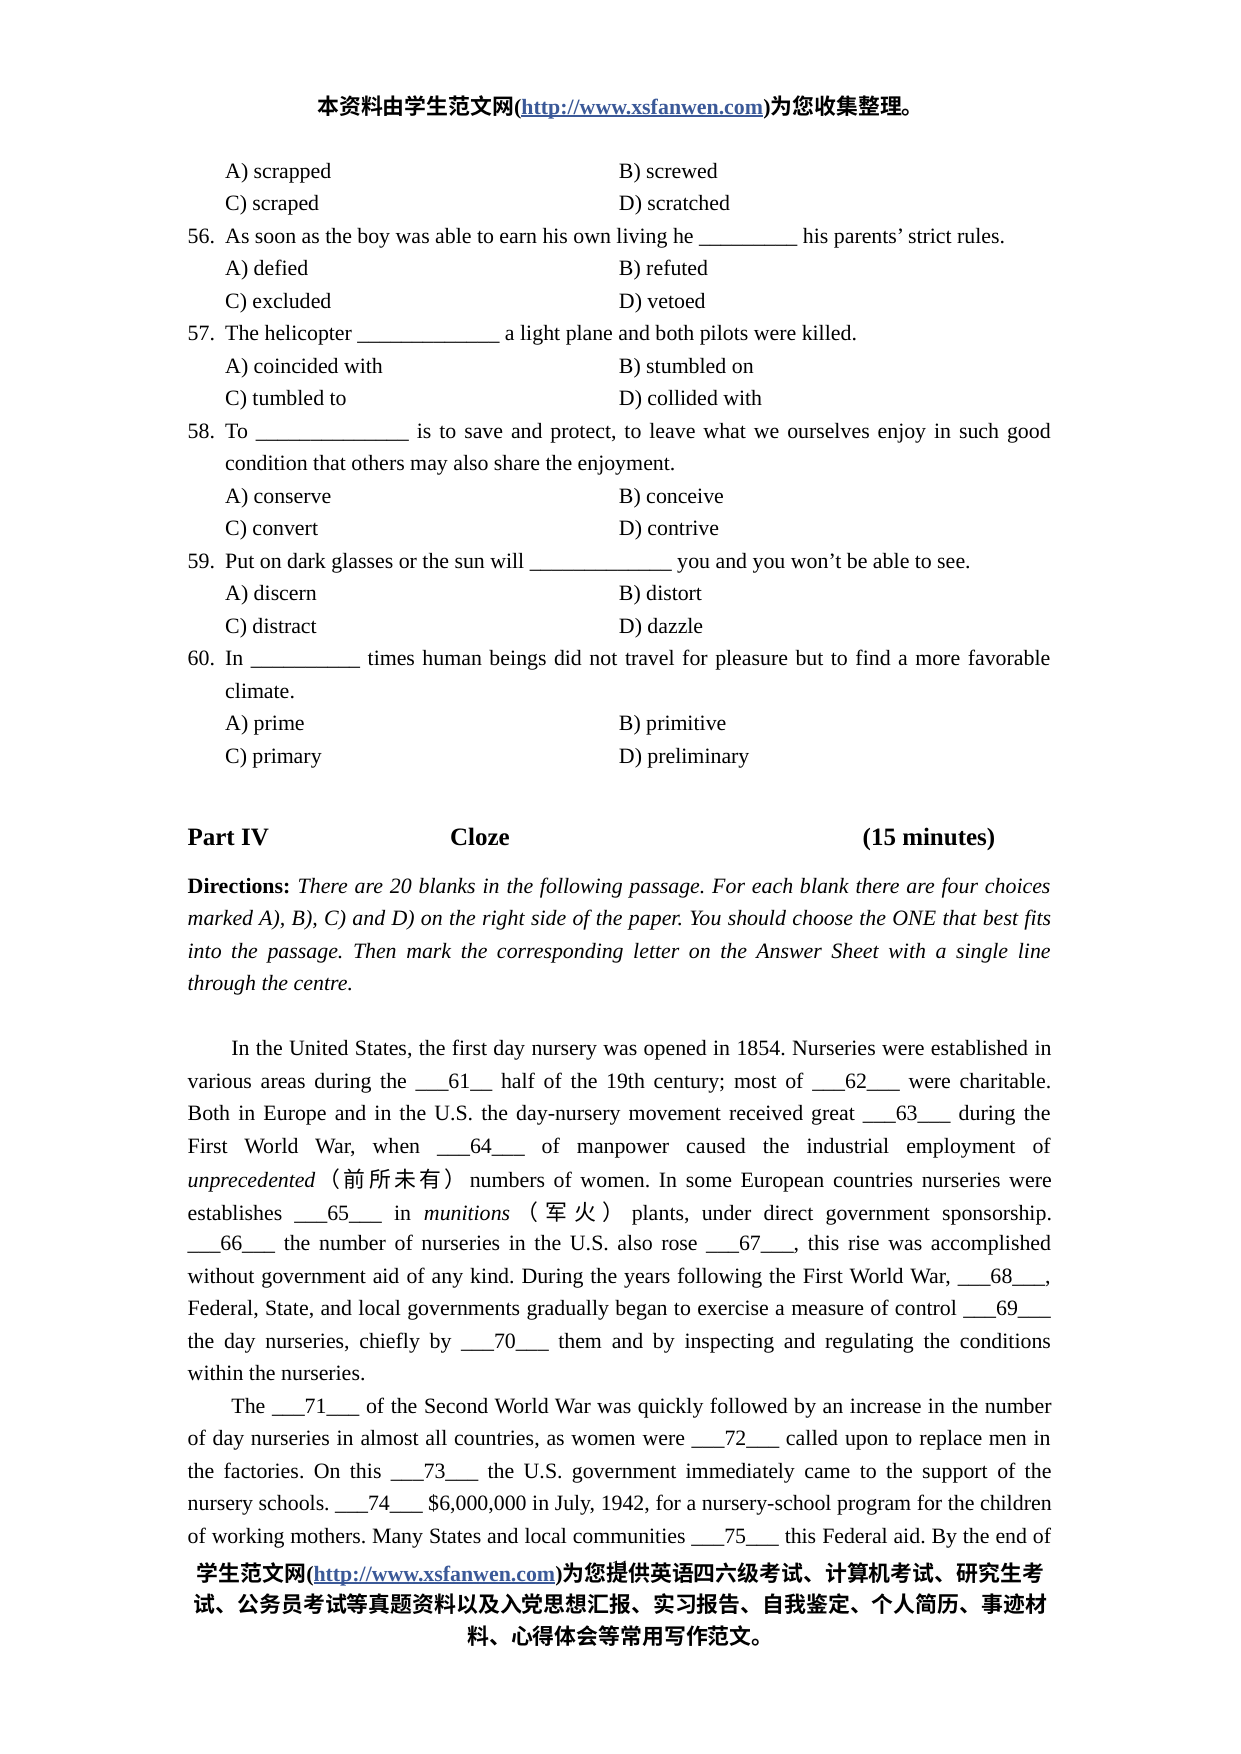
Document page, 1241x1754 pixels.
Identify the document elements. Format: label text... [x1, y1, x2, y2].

text C) convert D) contrive [187, 512, 1053, 544]
text C) excluded D) vetoed [187, 284, 1053, 317]
text 59. Put on dark glasses or the sun will _____________ you and you won’t be able to see. [187, 544, 1053, 577]
text A) prime B) primitive [187, 707, 1053, 739]
subtitle Part IV Cloze (15 minutes) [187, 820, 1053, 853]
text A) scrapped B) screwed [187, 154, 1053, 187]
text C) distract D) dazzle [187, 609, 1053, 642]
text 60. In __________ times human beings did not travel for pleasure but to find a more favorable climate. [187, 642, 1053, 707]
text 57. The helicopter _____________ a light plane and both pilots were killed. [187, 317, 1053, 349]
text C) scraped D) scratched [187, 187, 1053, 219]
text A) coincided with B) stumbled on [187, 349, 1053, 382]
text A) defied B) refuted [187, 252, 1053, 284]
text A) conserve B) conceive [187, 479, 1053, 512]
text In the , the first day nursery was opened in 1854. Nurseries were established in various areas during the ___61__ half of the 19th century; most of ___62___ were charitable. Both in Europe and in the U.S. the day-nursery movement received great ___63___ during the First World War, when ___64___ of manpower caused the industrial employment of unprecedented（前所未有）numbers of women. In some European countries nurseries were establishes ___65___ in munitions（军火）plants, under direct government sponsorship. ___66___ the number of nurseries in the also rose ___67___, this rise was accomplished without government aid of any kind. During the years following the First World War, ___68___, Federal, State, and local governments gradually began to exercise a measure of control ___69___ the day nurseries, chiefly by ___70___ them and by inspecting and regulating the conditions within the nurseries. [187, 1032, 1053, 1389]
text C) tumbled to D) collided with [187, 382, 1053, 414]
text 58. To ______________ is to save and protect, to leave what we ourselves enjoy in such good condition that others may also share the enjoyment. [187, 414, 1053, 479]
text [187, 1389, 1053, 1552]
text 56. As soon as the boy was able to earn his own living he _________ his parents’ strict rules. [187, 219, 1053, 252]
text Directions: There are 20 blanks in the following passage. For each blank there are four choices marked A), B), C) and D) on the right side of the paper. You should choose the ONE that best fits into the passage. Then mark the corresponding letter on the Answer Sheet with a single line through the centre. [187, 869, 1053, 999]
text A) discern B) distort [187, 577, 1053, 609]
text C) primary D) preliminary [187, 739, 1053, 772]
